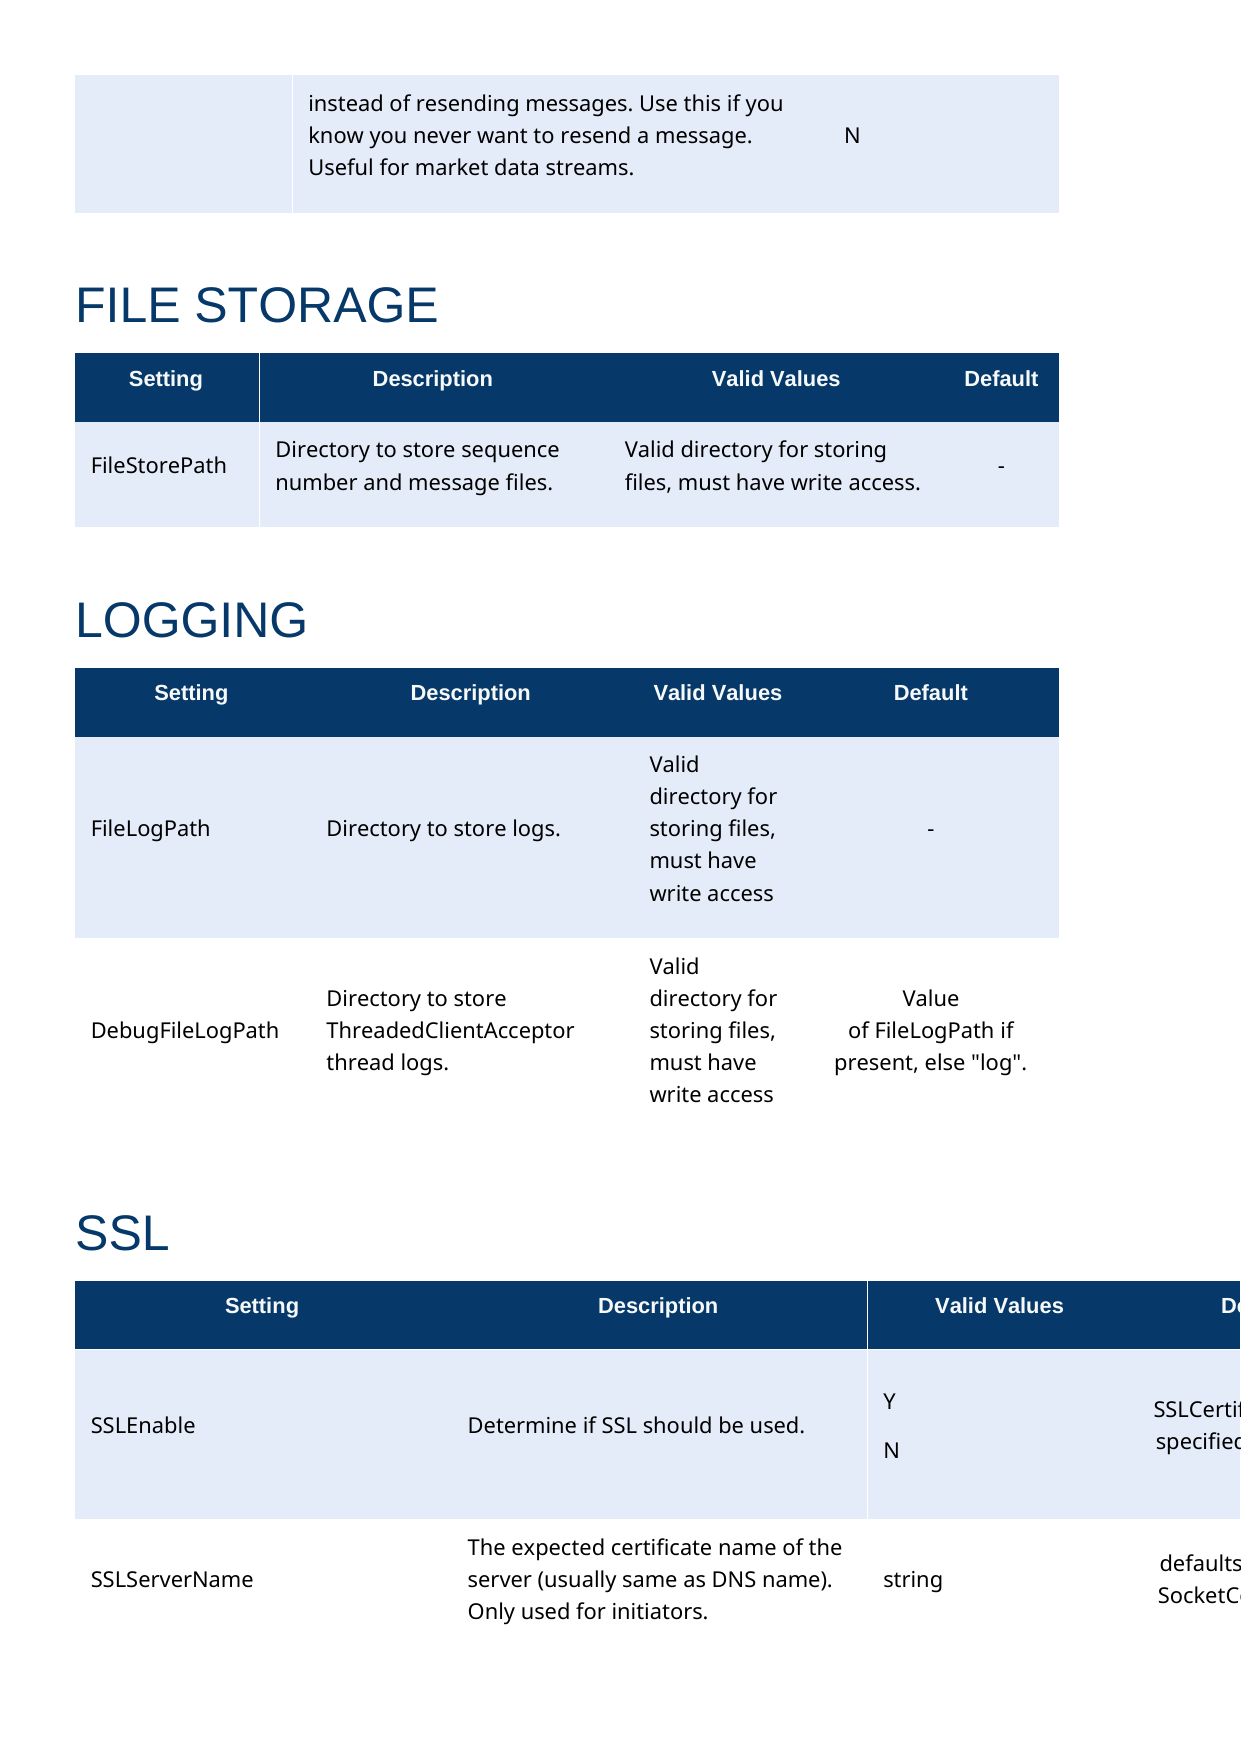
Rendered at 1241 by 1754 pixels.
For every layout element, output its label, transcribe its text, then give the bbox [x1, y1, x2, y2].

table_cell Y if SSLCertificatePath is specified, otherwise N [1134, 1350, 1240, 1519]
table_header Description [311, 668, 634, 737]
table_cell Valid directory for storing files, must have write access [634, 737, 805, 938]
table_cell SSLServerName [75, 1519, 452, 1657]
table_header Valid Values [609, 353, 946, 422]
table_cell Y N [828, 75, 946, 213]
table_cell string [868, 1519, 1134, 1657]
table_header Default [1134, 1281, 1240, 1349]
table_cell PersistMessages [75, 75, 292, 213]
table_cell The expected certificate name of the server (usually same as DNS name). Only used for initiators. [452, 1519, 867, 1657]
table_header Valid Values [868, 1281, 1134, 1349]
table_cell FileLogPath [75, 737, 311, 938]
table_cell Determine if SSL should be used. [452, 1350, 867, 1519]
table_header Setting [75, 668, 311, 737]
table_cell Directory to store ThreadedClientAcceptor thread logs. [311, 939, 634, 1140]
table_header Default [805, 668, 1059, 737]
table_header Default [946, 353, 1059, 422]
table_header Description [260, 353, 609, 422]
subtitle SSL [75, 1203, 1165, 1260]
table_cell Valid directory for storing files, must have write access. [609, 422, 946, 527]
table_header Setting [75, 1281, 452, 1349]
table_cell Y [946, 75, 1059, 213]
table_cell Y N [868, 1350, 1134, 1519]
table_cell - [946, 422, 1059, 527]
table_cell Directory to store logs. [311, 737, 634, 938]
table_cell - [805, 737, 1059, 938]
table_cell Valid directory for storing files, must have write access [634, 939, 805, 1140]
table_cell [293, 75, 828, 213]
table_header Description [452, 1281, 867, 1349]
table_cell FileStorePath [75, 422, 259, 527]
table_header Setting [75, 353, 259, 422]
table_cell DebugFileLogPath [75, 939, 311, 1140]
table_cell Value of FileLogPath if present, else "log". [805, 939, 1059, 1140]
table_header Valid Values [634, 668, 805, 737]
subtitle FILE STORAGE [75, 275, 1165, 333]
table_cell SSLEnable [75, 1350, 452, 1519]
subtitle LOGGING [75, 590, 1165, 647]
table_cell Directory to store sequence number and message files. [260, 422, 609, 527]
table_cell defaults to value of SocketConnectHost [1134, 1519, 1240, 1657]
